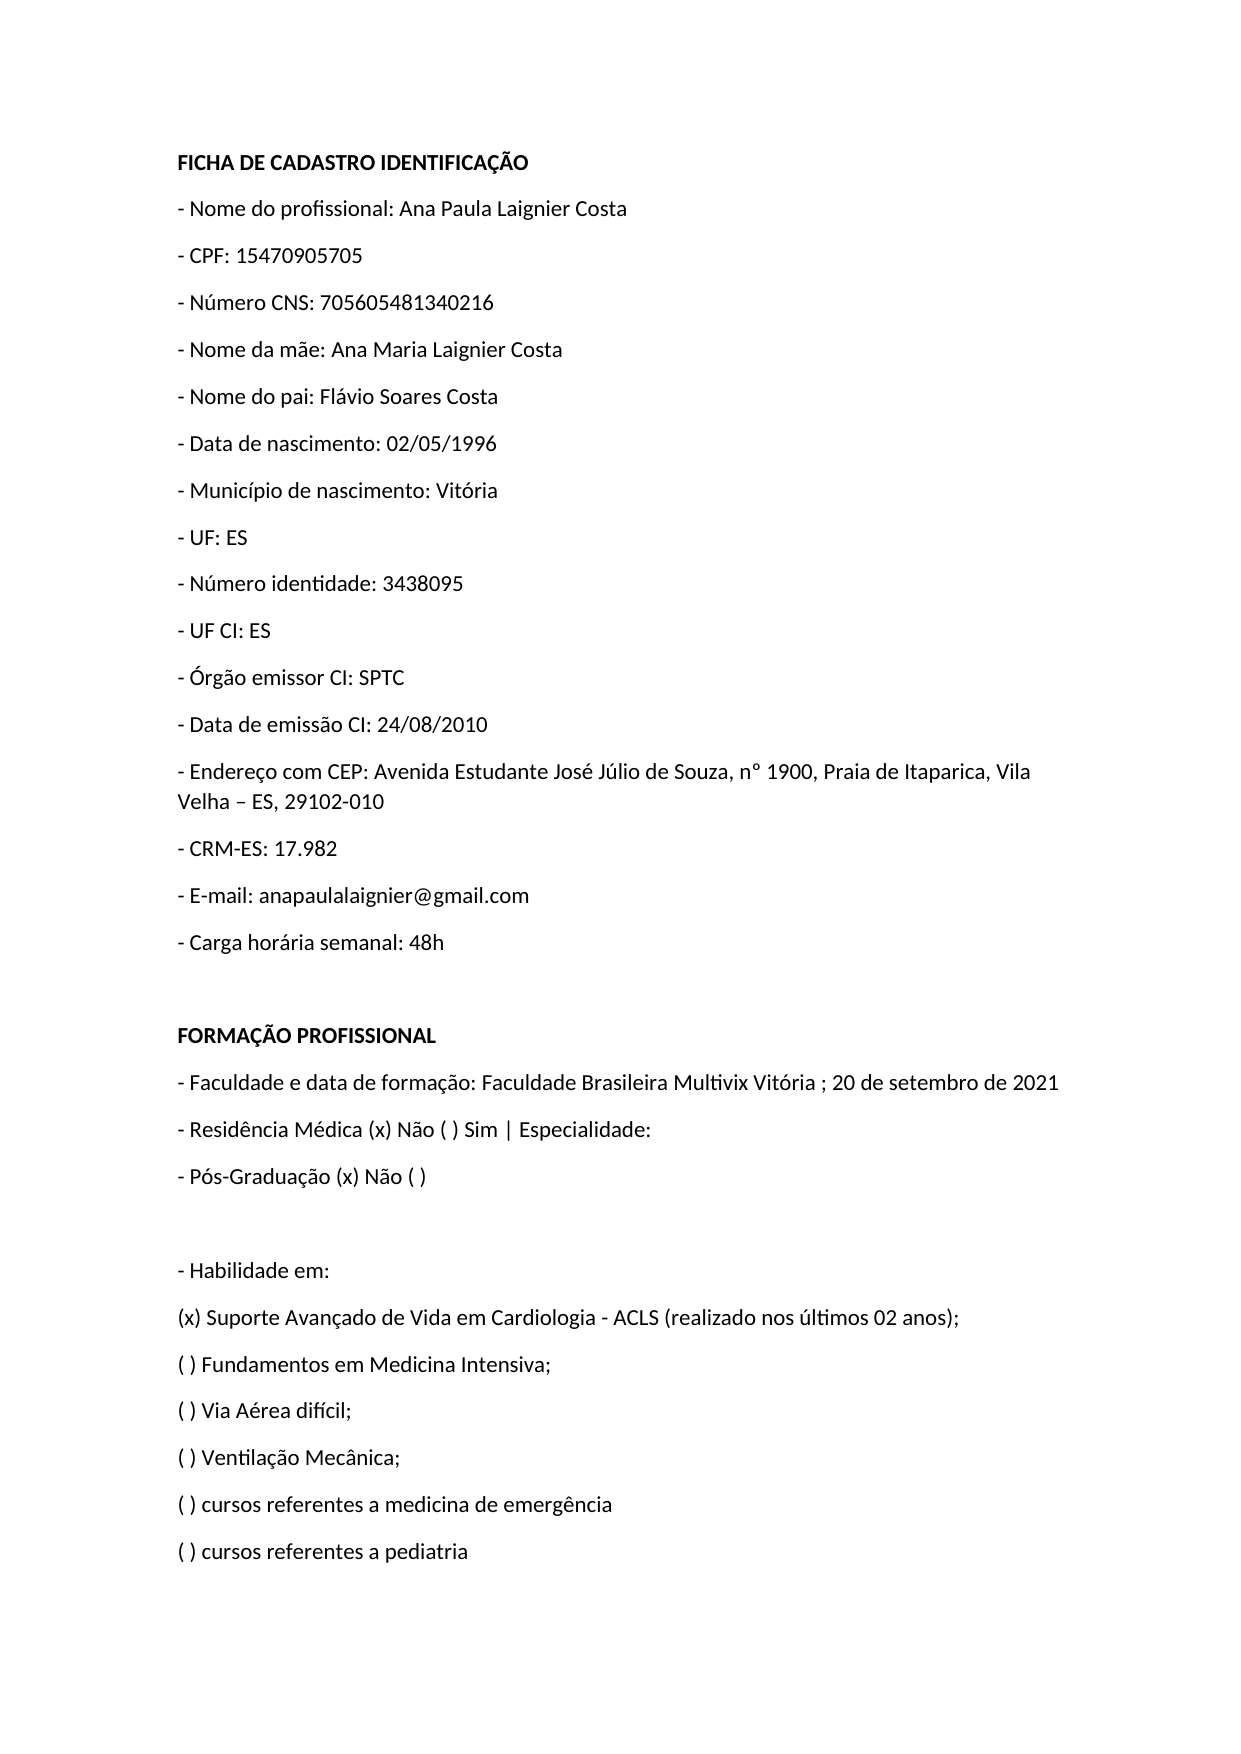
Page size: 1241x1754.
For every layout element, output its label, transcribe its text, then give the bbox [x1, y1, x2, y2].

text - UF: ES [177, 523, 1063, 551]
text - CPF: 15470905705 [177, 241, 1063, 269]
text ( ) cursos referentes a medicina de emergência [177, 1490, 1063, 1518]
text - CRM-ES: 17.982 [177, 834, 1063, 862]
text ( ) Via Aérea difícil; [177, 1397, 1063, 1424]
text - Nome do profissional: Ana Paula Laignier Costa [177, 194, 1063, 222]
text - Data de emissão CI: 24/08/2010 [177, 710, 1063, 738]
text ( ) Fundamentos em Medicina Intensiva; [177, 1350, 1063, 1378]
text ( ) cursos referentes a pediatria [177, 1537, 1063, 1565]
text - Número identidade: 3438095 [177, 569, 1063, 597]
text - Nome do pai: Flávio Soares Costa [177, 382, 1063, 410]
text - Data de nascimento: 02/05/1996 [177, 429, 1063, 457]
text - Pós-Graduação (x) Não ( ) [177, 1162, 1063, 1190]
text - Município de nascimento: Vitória [177, 476, 1063, 504]
text - Endereço com CEP: Avenida Estudante José Júlio de Souza, nº 1900, Praia de Itaparica, Vila Velha – ES, 29102-010 [177, 757, 1063, 815]
text - UF CI: ES [177, 616, 1063, 644]
text ( ) Ventilação Mecânica; [177, 1443, 1063, 1471]
text - Faculdade e data de formação: Faculdade Brasileira Multivix Vitória ; 20 de setembro de 2021 [177, 1068, 1063, 1096]
text (x) Suporte Avançado de Vida em Cardiologia - ACLS (realizado nos últimos 02 anos); [177, 1303, 1063, 1331]
text - Órgão emissor CI: SPTC [177, 663, 1063, 691]
text FICHA DE CADASTRO IDENTIFICAÇÃO [177, 148, 1063, 176]
text FORMAÇÃO PROFISSIONAL [177, 1022, 1063, 1049]
text - Habilidade em: [177, 1256, 1063, 1284]
text - E-mail: anapaulalaignier@gmail.com [177, 881, 1063, 909]
text - Carga horária semanal: 48h [177, 928, 1063, 956]
text - Residência Médica (x) Não ( ) Sim | Especialidade: [177, 1115, 1063, 1143]
text - Número CNS: 705605481340216 [177, 288, 1063, 316]
text - Nome da mãe: Ana Maria Laignier Costa [177, 335, 1063, 363]
